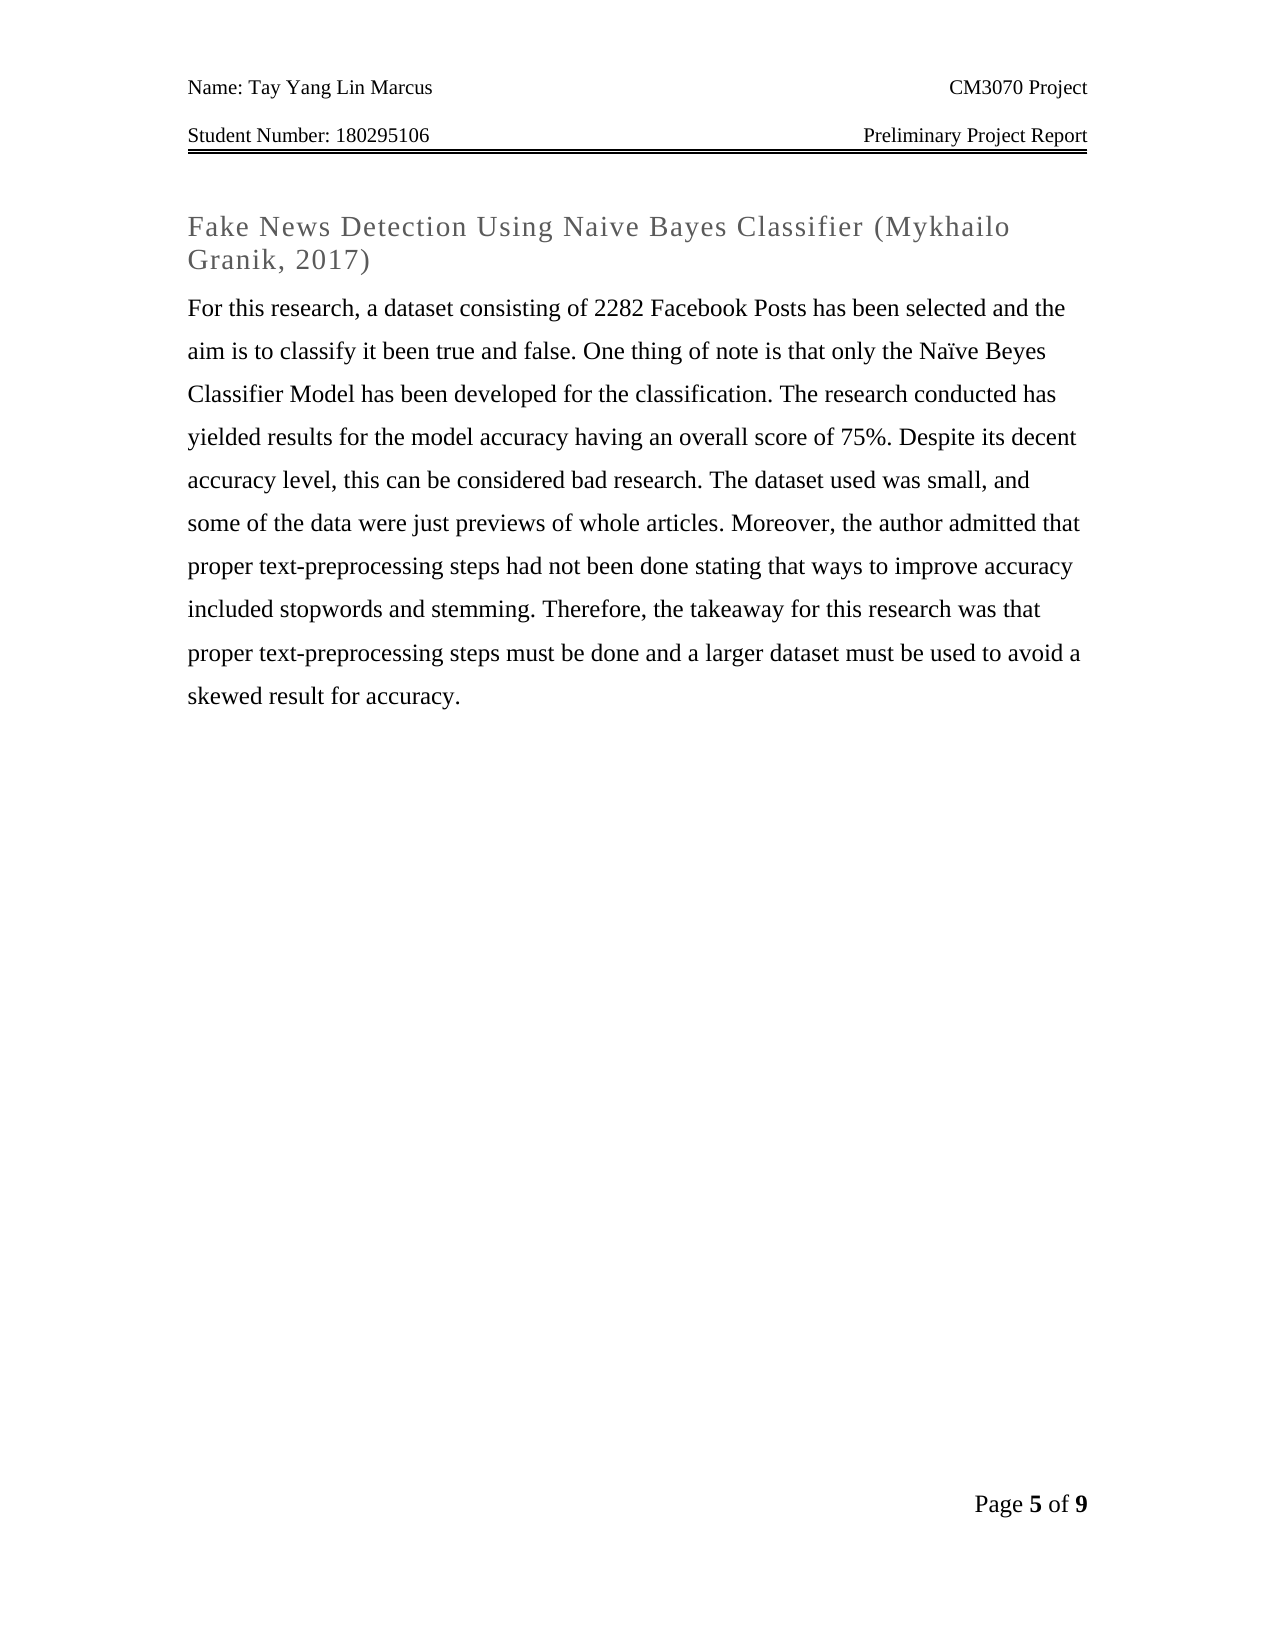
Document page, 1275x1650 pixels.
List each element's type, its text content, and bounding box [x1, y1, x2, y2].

subtitle Fake News Detection Using Naive Bayes Classifier [187, 209, 1087, 276]
text For this research, a dataset consisting of 2282 Facebook Posts has been selected and the aim is to classify it been true and false. One thing of note is that only the Naïve Beyes Classifier Model has been developed for the classification. The research conducted has yielded results for the model accuracy having an overall score of 75%. Despite its decent accuracy level, this can be considered bad research. The dataset used was small, and some of the data were just previews of whole articles. Moreover, the author admitted that proper text-preprocessing steps had not been done stating that ways to improve accuracy included stopwords and stemming. Therefore, the takeaway for this research was that proper text-preprocessing steps must be done and a larger dataset must be used to avoid a skewed result for accuracy. [187, 293, 1087, 709]
